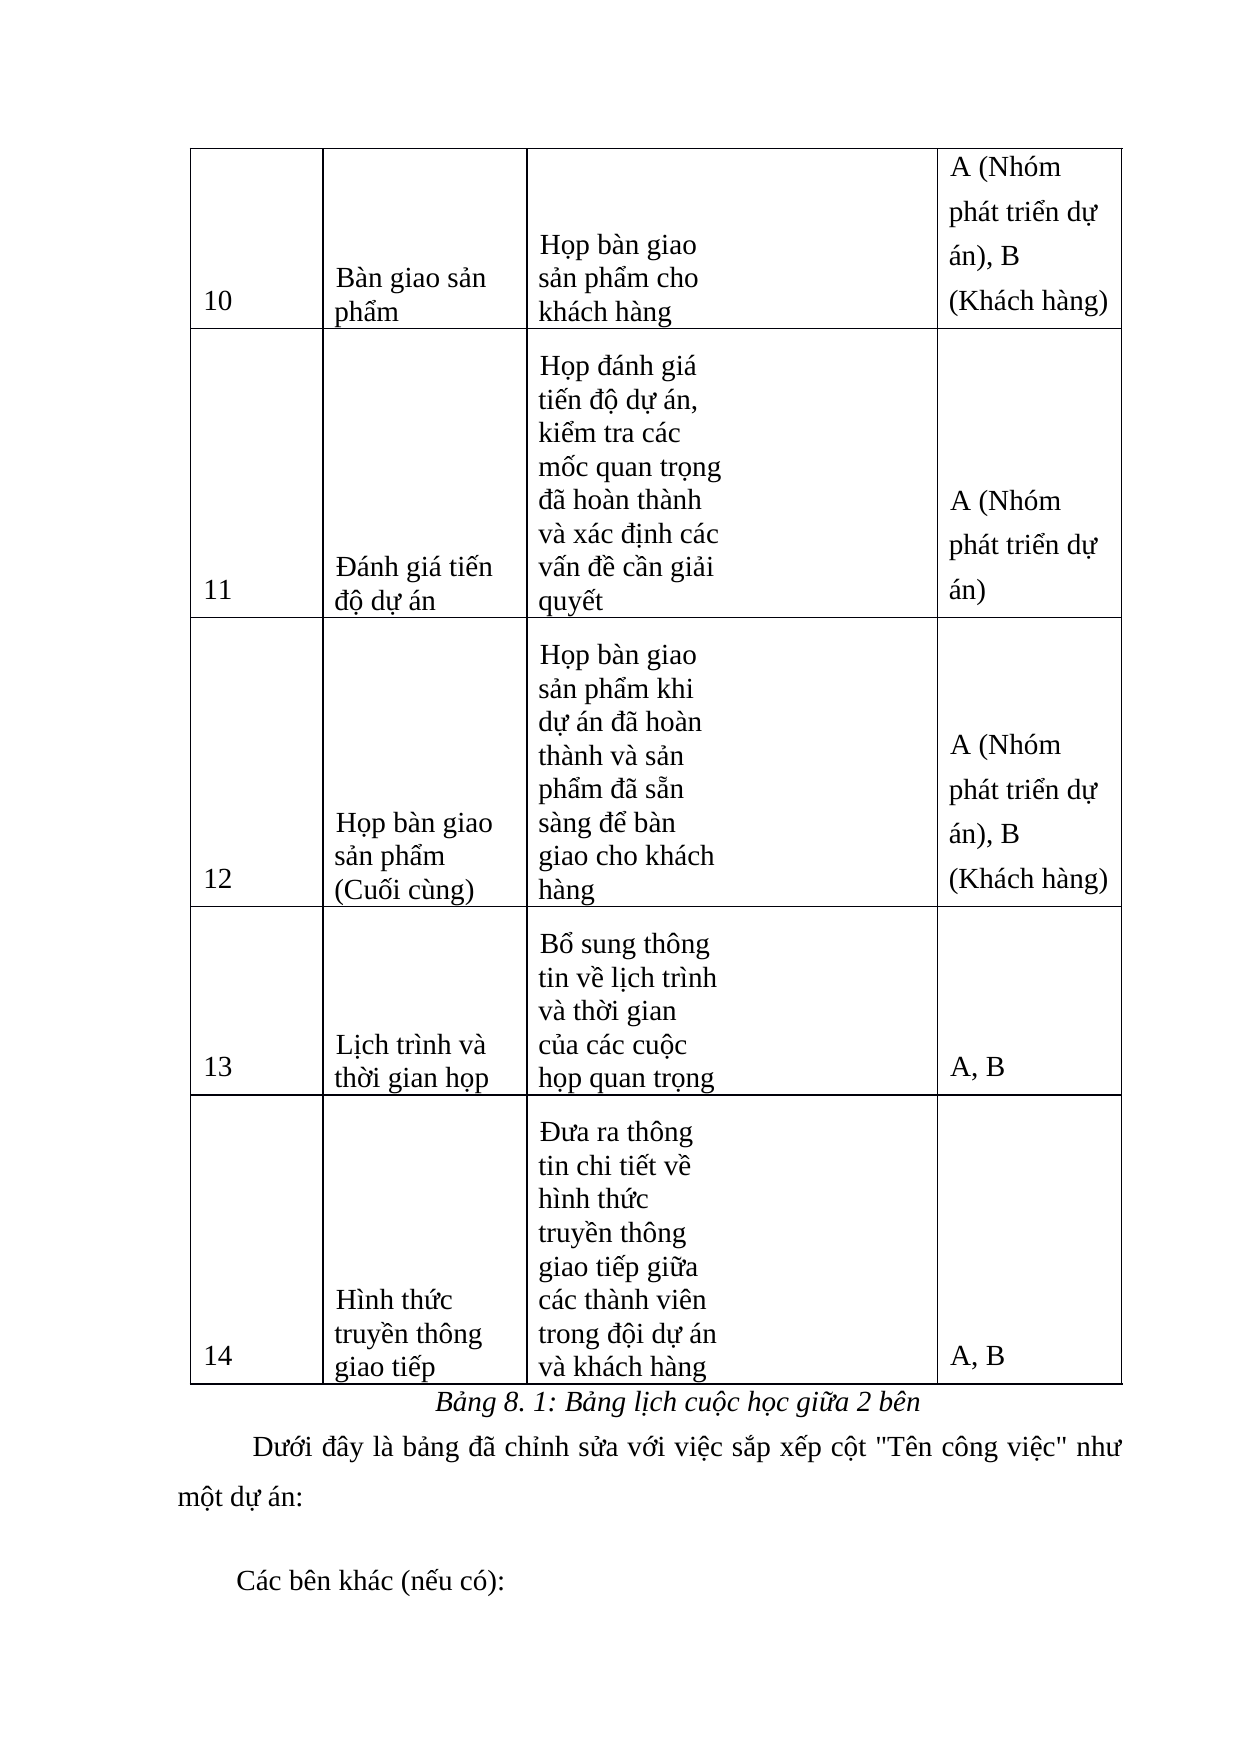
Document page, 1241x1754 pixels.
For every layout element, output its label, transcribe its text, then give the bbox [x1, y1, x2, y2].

table_cell 10 [191, 149, 322, 328]
table_cell A (Nhóm phát triển dự án), B (Khách hàng) [938, 149, 1121, 328]
table_cell A (Nhóm phát triển dự án), B (Khách hàng) [938, 618, 1121, 906]
table_cell 12 [191, 618, 322, 906]
table_cell Lịch trình và thời gian họp [324, 907, 526, 1094]
table_cell Họp bàn giao sản phẩm khi dự án đã hoàn thành và sản phẩm đã sẵn sàng để bàn giao cho khách hàng [528, 618, 937, 906]
text Bảng 8. 1: Bảng lịch cuộc học giữa 2 bên [177, 1384, 1122, 1418]
table_cell Họp bàn giao sản phẩm cho khách hàng [528, 149, 937, 328]
table_cell 11 [191, 329, 322, 617]
table_cell Hình thức truyền thông giao tiếp [324, 1096, 526, 1383]
table_cell A, B [938, 907, 1121, 1094]
table_cell 14 [191, 1096, 322, 1383]
table_cell Họp đánh giá tiến độ dự án, kiểm tra các mốc quan trọng đã hoàn thành và xác định các vấn đề cần giải quyết [528, 329, 937, 617]
table_cell A, B [938, 1096, 1121, 1383]
table_cell Đưa ra thông tin chi tiết về hình thức truyền thông giao tiếp giữa các thành viên trong đội dự án và khách hàng [528, 1096, 937, 1383]
table_cell Bàn giao sản phẩm [324, 149, 526, 328]
table_cell A (Nhóm phát triển dự án) [938, 329, 1121, 617]
text Các bên khác (nếu có): [177, 1563, 1122, 1597]
text Dưới đây là bảng đã chỉnh sửa với việc sắp xếp cột "Tên công việc" như một dự án: [177, 1429, 1122, 1513]
table_cell 13 [191, 907, 322, 1094]
table_cell Họp bàn giao sản phẩm (Cuối cùng) [324, 618, 526, 906]
table_cell Bổ sung thông tin về lịch trình và thời gian của các cuộc họp quan trọng [528, 907, 937, 1094]
table_cell Đánh giá tiến độ dự án [324, 329, 526, 617]
